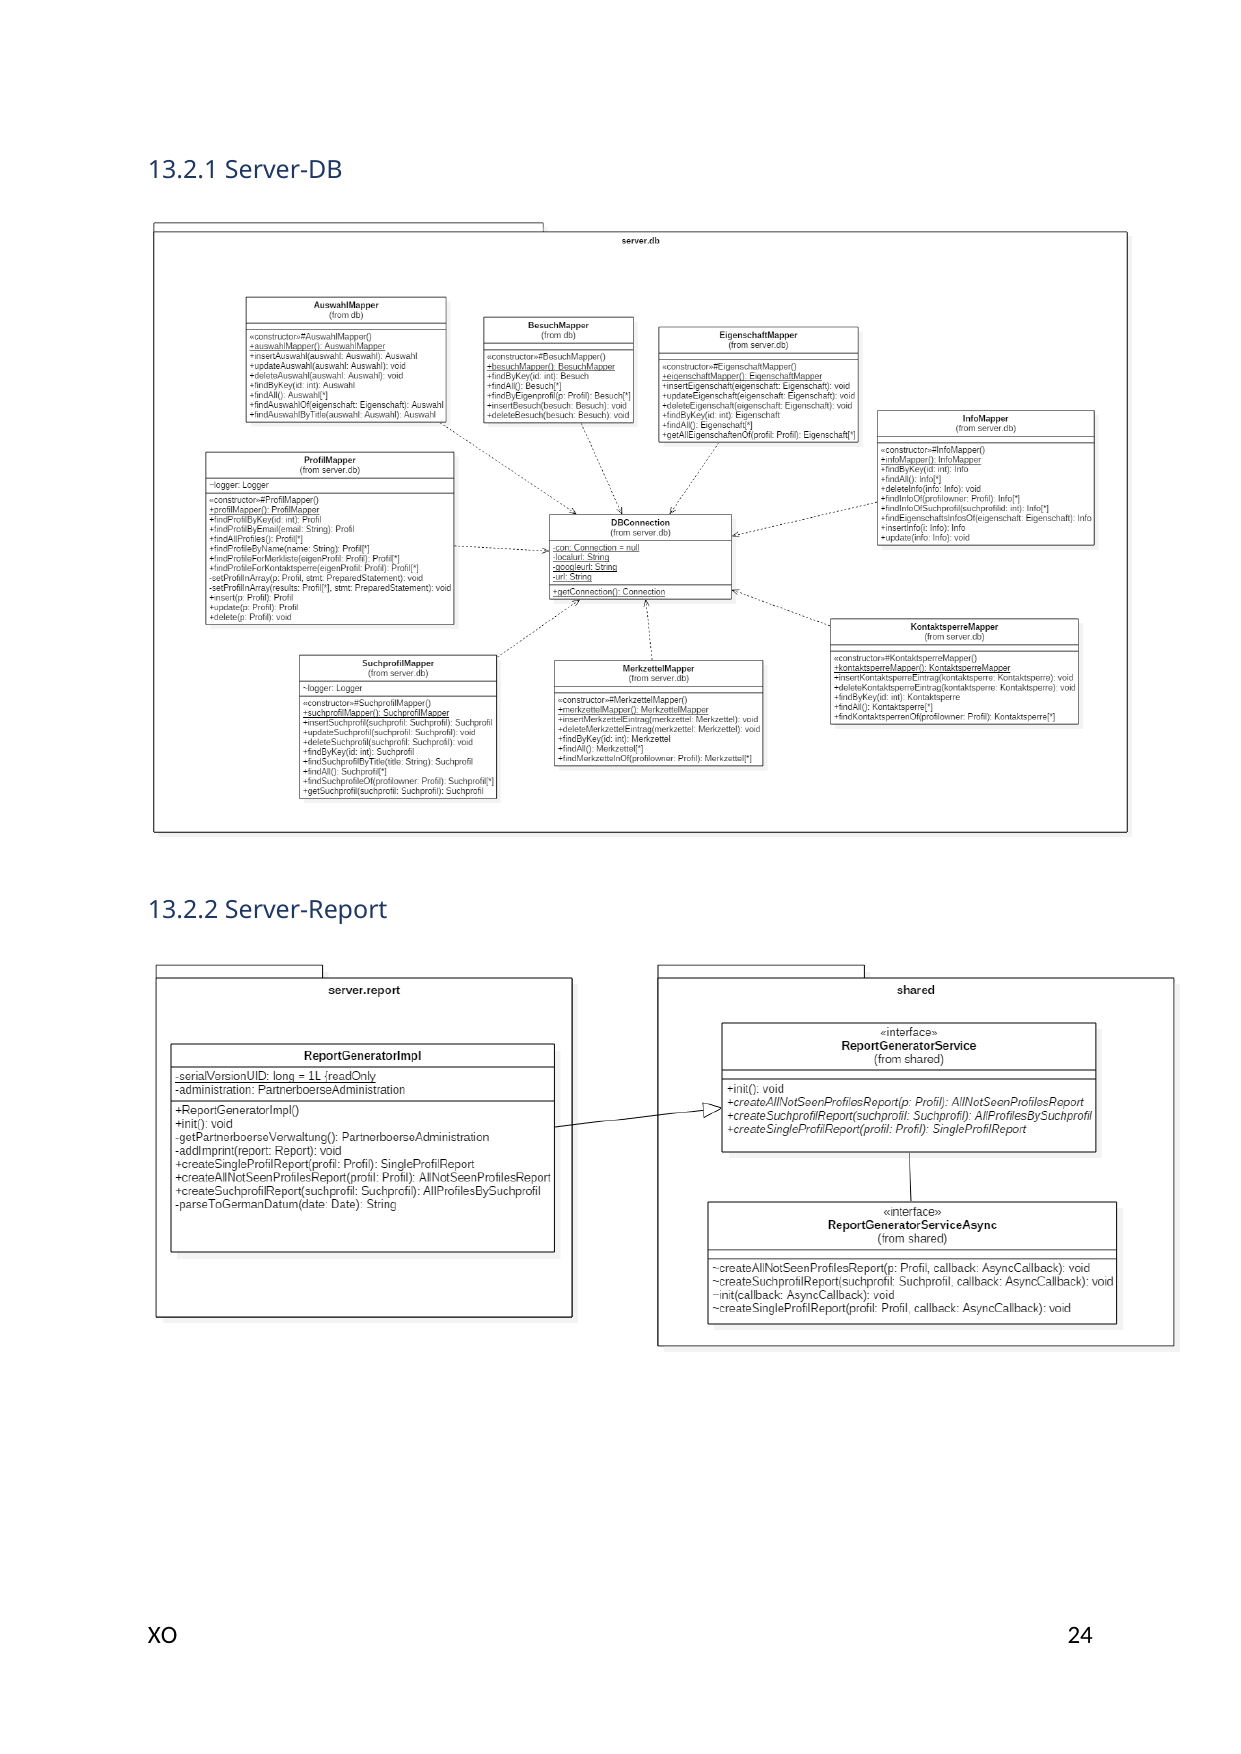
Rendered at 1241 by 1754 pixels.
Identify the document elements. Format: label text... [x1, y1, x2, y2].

picture [147, 216, 1153, 858]
picture [147, 956, 1209, 1381]
subtitle 13.2.1 Server-DB [148, 152, 1093, 186]
subtitle 13.2.2 Server-Report [148, 892, 1093, 926]
